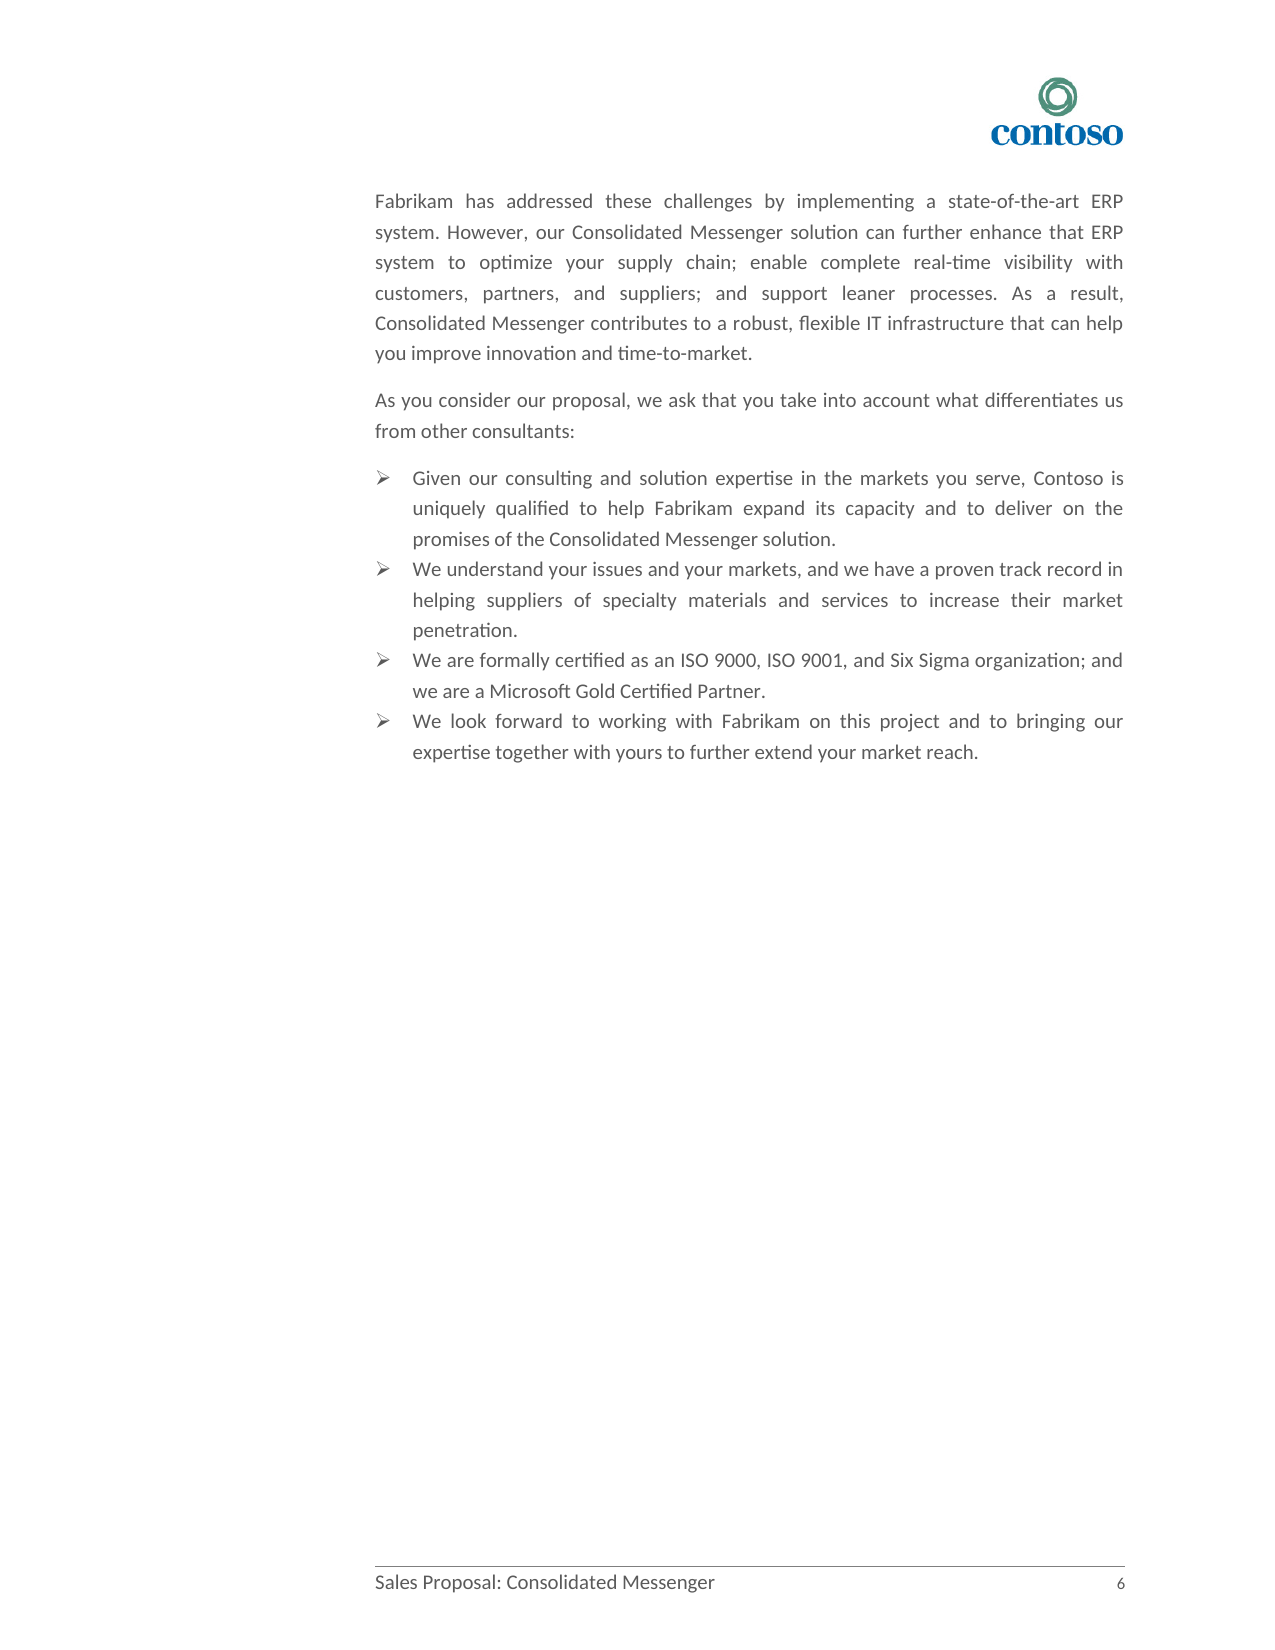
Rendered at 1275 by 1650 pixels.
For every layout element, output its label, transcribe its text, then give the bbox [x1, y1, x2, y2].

list We understand your issues and your markets, and we have a proven track record in helping suppliers of specialty materials and services to increase their market penetration. [375, 556, 1125, 643]
list Given our consulting and solution expertise in the markets you serve, Contoso is uniquely qualified to help Fabrikam expand its capacity and to deliver on the promises of the Consolidated Messenger solution. [375, 465, 1125, 551]
list We are formally certified as an ISO 9000, ISO 9001, and Six Sigma organization; and we are a Microsoft Gold Certified Partner. [375, 648, 1125, 703]
text As you consider our proposal, we ask that you take into account what differentiates us from other consultants: [375, 388, 1125, 443]
list We look forward to working with Fabrikam on this project and to bringing our expertise together with yours to further extend your market reach. [375, 708, 1125, 764]
picture [988, 75, 1125, 147]
text Fabrikam has addressed these challenges by implementing a state-of-the-art ERP system. However, our Consolidated Messenger solution can further enhance that ERP system to optimize your supply chain; enable complete real-time visibility with customers, partners, and suppliers; and support leaner processes. As a result, Consolidated Messenger contributes to a robust, flexible IT infrastructure that can help you improve innovation and time-to-market. [375, 188, 1125, 366]
